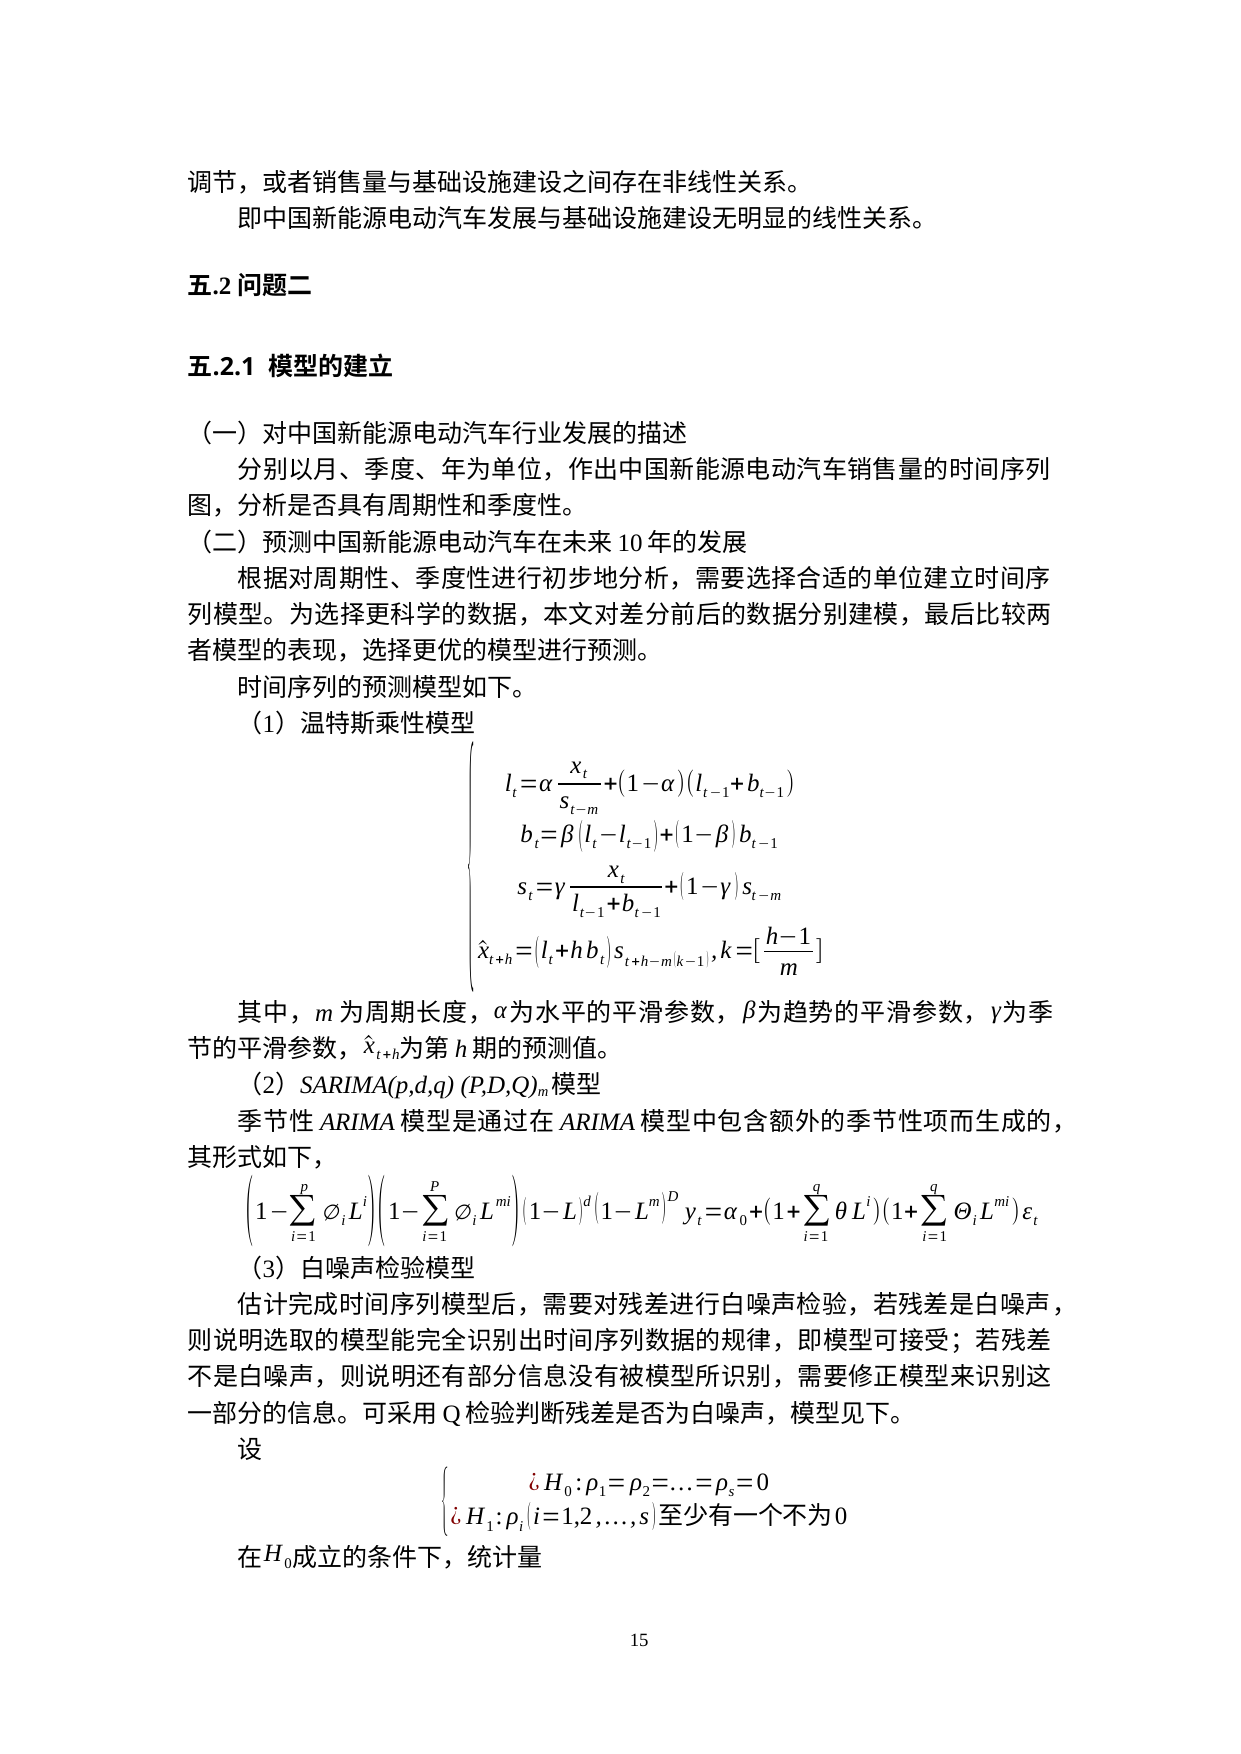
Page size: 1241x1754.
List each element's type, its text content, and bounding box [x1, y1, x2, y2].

text 即中国新能源电动汽车发展与基础设施建设无明显的线性关系。 [187, 198, 1053, 234]
text （2）SARIMA(p,d,q) (P,D,Q)m模型 [187, 1065, 1053, 1101]
text （1）温特斯乘性模型 [187, 703, 1053, 739]
text 其中，m为周期长度，为水平的平滑参数，为趋势的平滑参数，为季节的平滑参数，为第h期的预测值。 [187, 992, 1053, 1065]
text （二）预测中国新能源电动汽车在未来10年的发展 [187, 522, 1053, 558]
subtitle 问题二 [187, 251, 1053, 316]
text （一）对中国新能源电动汽车行业发展的描述 [187, 413, 1053, 449]
text 分别以月、季度、年为单位，作出中国新能源电动汽车销售量的时间序列图，分析是否具有周期性和季度性。 [187, 449, 1053, 522]
text 季节性ARIMA模型是通过在ARIMA模型中包含额外的季节性项而生成的，其形式如下， [187, 1101, 1053, 1174]
text 在成立的条件下，统计量 [187, 1538, 1053, 1574]
text （3）白噪声检验模型 [187, 1248, 1053, 1284]
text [187, 162, 1053, 198]
subtitle 模型的建立 [187, 332, 1053, 397]
text 设 [187, 1429, 1053, 1466]
text 时间序列的预测模型如下。 [187, 667, 1053, 703]
text 根据对周期性、季度性进行初步地分析，需要选择合适的单位建立时间序列模型。为选择更科学的数据，本文对差分前后的数据分别建模，最后比较两者模型的表现，选择更优的模型进行预测。 [187, 558, 1053, 667]
text 估计完成时间序列模型后，需要对残差进行白噪声检验，若残差是白噪声，则说明选取的模型能完全识别出时间序列数据的规律，即模型可接受；若残差不是白噪声，则说明还有部分信息没有被模型所识别，需要修正模型来识别这一部分的信息。可采用Q检验判断残差是否为白噪声，模型见下。 [187, 1284, 1053, 1429]
